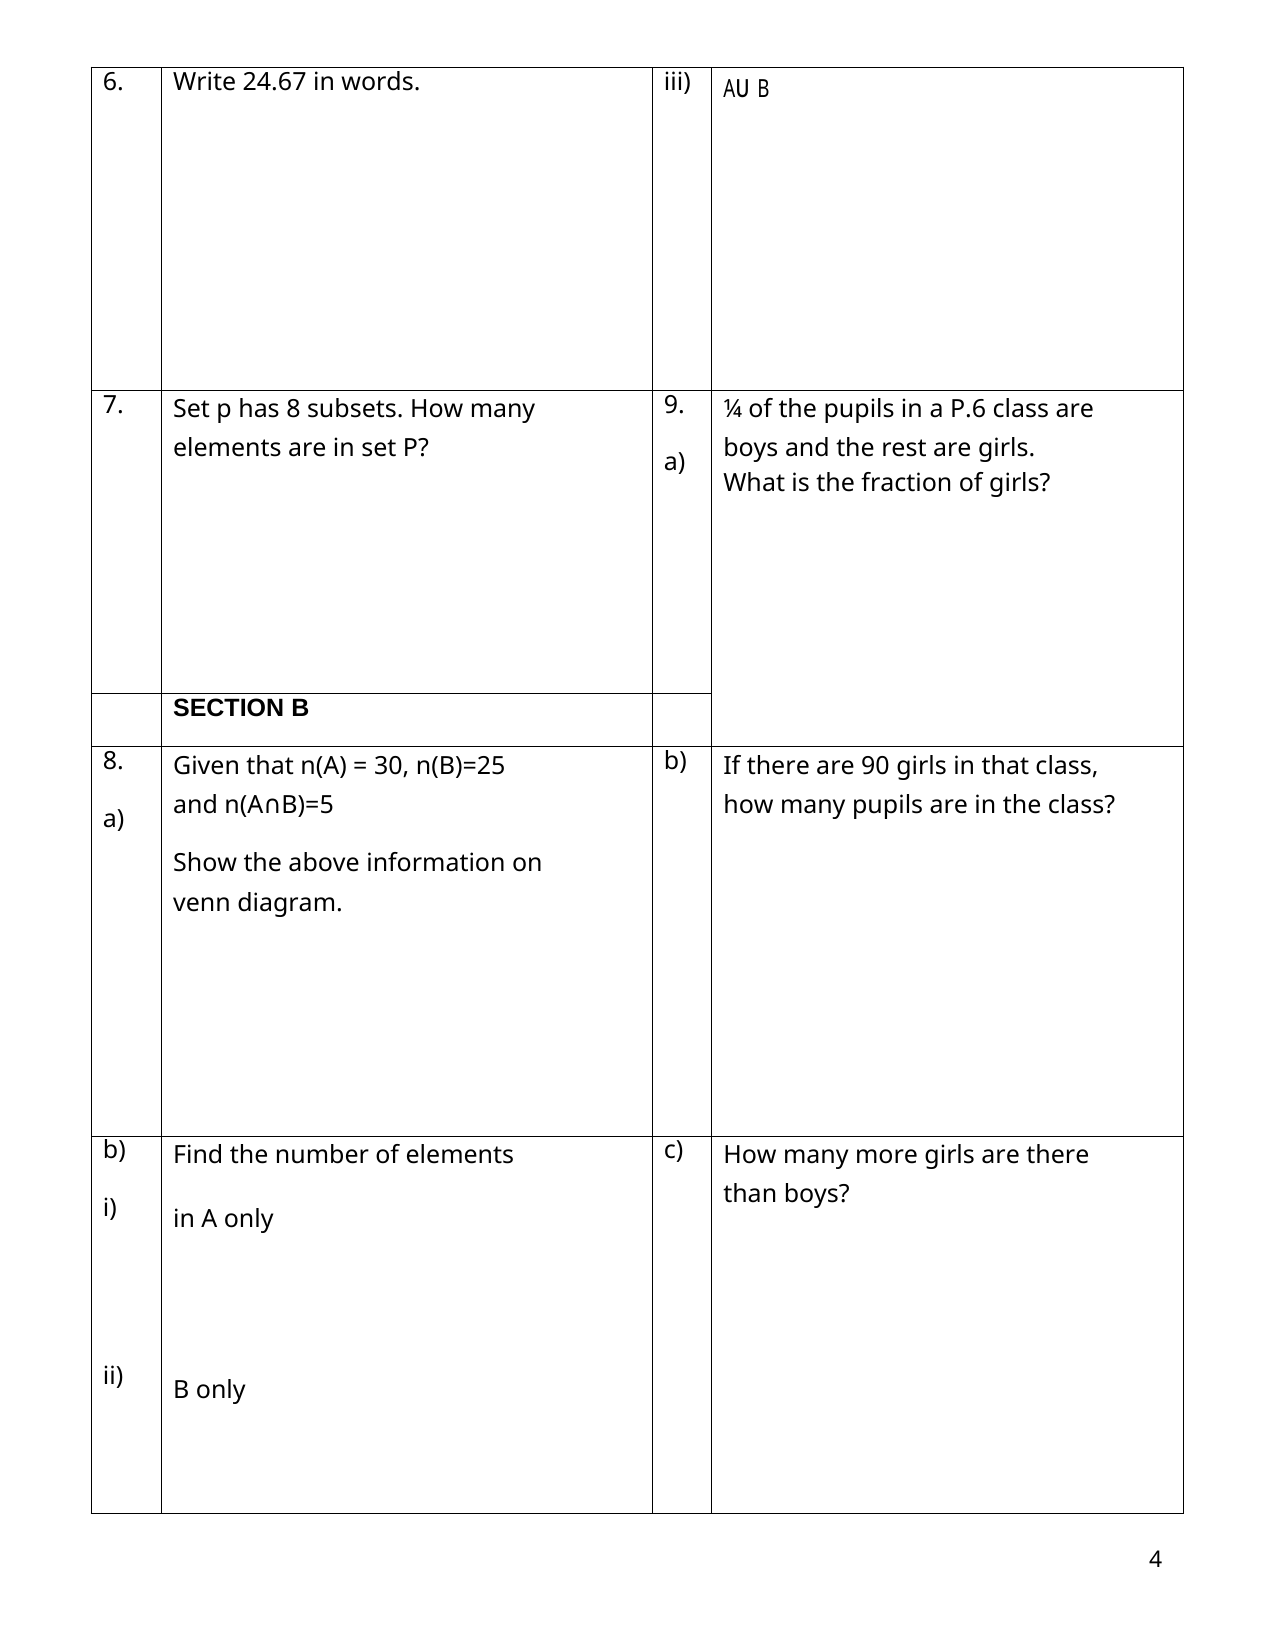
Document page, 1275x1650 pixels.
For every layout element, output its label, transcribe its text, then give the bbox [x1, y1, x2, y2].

table_cell [653, 694, 711, 746]
table_cell If there are 90 girls in that class, how many pupils are in the class? [712, 747, 1183, 1136]
table_cell 8. a) [92, 747, 161, 1136]
table_cell Given that n(A) = 30, n(B)=25 and n(A∩B)=5 Show the above information on venn diagram. [162, 747, 652, 1136]
table_cell b) i) ii) [92, 1137, 161, 1513]
table_cell How many more girls are there than boys? [712, 1137, 1183, 1513]
table_header iii) [653, 68, 711, 390]
table_header Aᴜ B [712, 68, 1183, 390]
table_cell c) [653, 1137, 711, 1513]
table_cell b) [653, 747, 711, 1136]
table_cell [92, 694, 161, 746]
table_header Write 24.67 in words. [162, 68, 652, 390]
table_cell SECTION B [162, 694, 652, 746]
table_cell 7. [92, 391, 161, 692]
table_cell ¼ of the pupils in a P.6 class are boys and the rest are girls. What is the fraction of girls? [712, 391, 1183, 746]
table_cell Set p has 8 subsets. How many elements are in set P? [162, 391, 652, 692]
table_cell Find the number of elements in A only B only [162, 1137, 652, 1513]
table_header 6. [92, 68, 161, 390]
table_cell 9. a) [653, 391, 711, 692]
